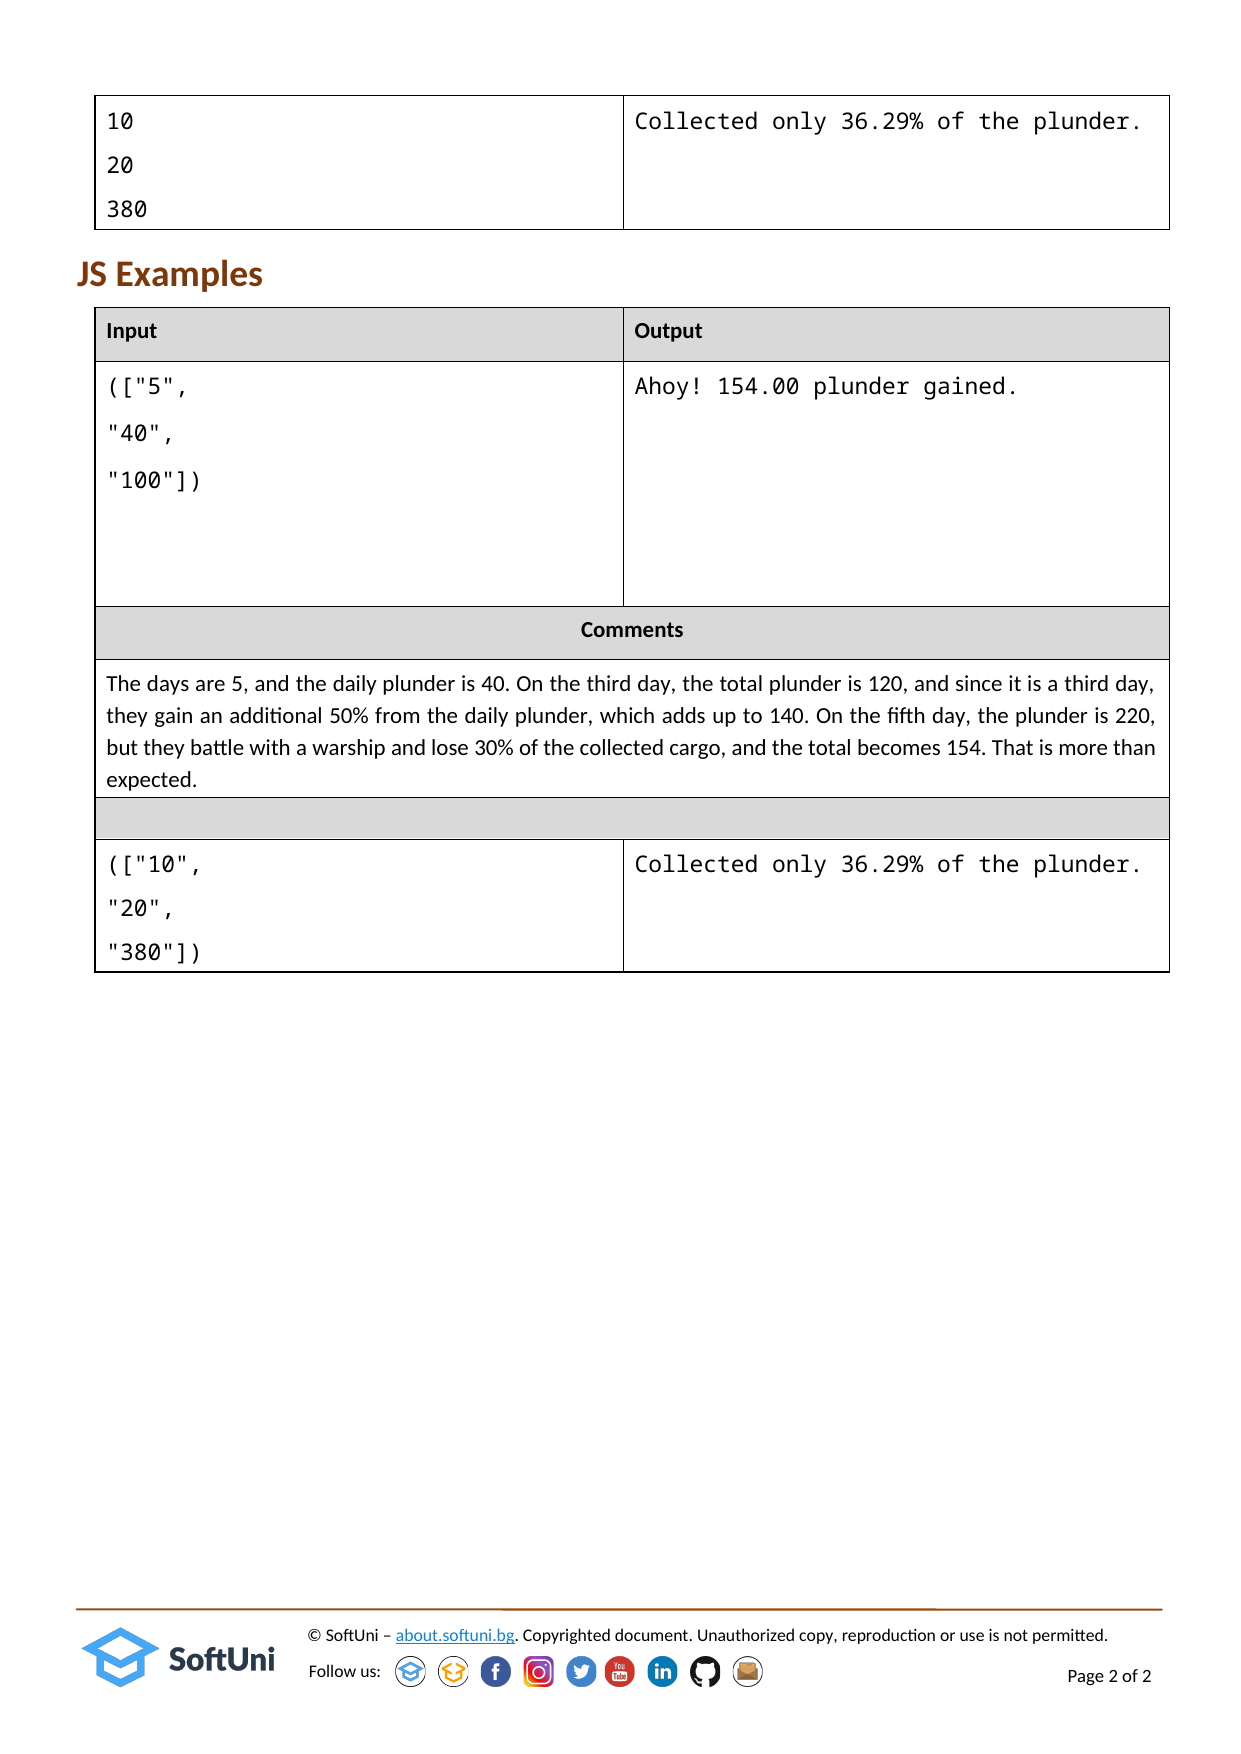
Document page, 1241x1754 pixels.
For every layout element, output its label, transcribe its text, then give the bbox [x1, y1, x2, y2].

picture [669, 1656, 678, 1665]
picture [661, 1669, 671, 1678]
table_cell Collected only 36.29% of the plunder. [624, 840, 1169, 971]
table_cell Collected only 36.29% of the plunder. [624, 96, 1169, 228]
table_cell (["10", "20", "380"]) [96, 840, 623, 971]
picture [566, 1656, 597, 1687]
table_cell [96, 798, 1169, 838]
table_header Input [96, 308, 623, 361]
picture [75, 1621, 281, 1693]
table_header Output [624, 308, 1169, 361]
table_cell (["5", "40", "100"]) [96, 362, 623, 606]
picture [604, 1656, 635, 1687]
picture [647, 1656, 656, 1665]
table_cell The days are 5, and the daily plunder is 40. On the third day, the total plunder is 120, and since it is a third day, they gain an additional 50% from the daily plunder, which adds up to 140. On the fifth day, the plunder is 220, but they battle with a warship and lose 30% of the collected cargo, and the total becomes 154. That is more than expected. [96, 660, 1169, 797]
picture [732, 1656, 763, 1687]
picture [480, 1656, 511, 1687]
picture [523, 1656, 554, 1687]
picture [395, 1656, 426, 1687]
picture [669, 1678, 678, 1687]
table_cell Comments [96, 607, 1169, 659]
picture [647, 1678, 656, 1687]
table_cell Ahoy! 154.00 plunder gained. [624, 362, 1169, 606]
subtitle JS Examples [77, 250, 1163, 296]
picture [438, 1656, 469, 1687]
picture [690, 1656, 721, 1687]
table_cell 10 20 380 [96, 96, 623, 228]
